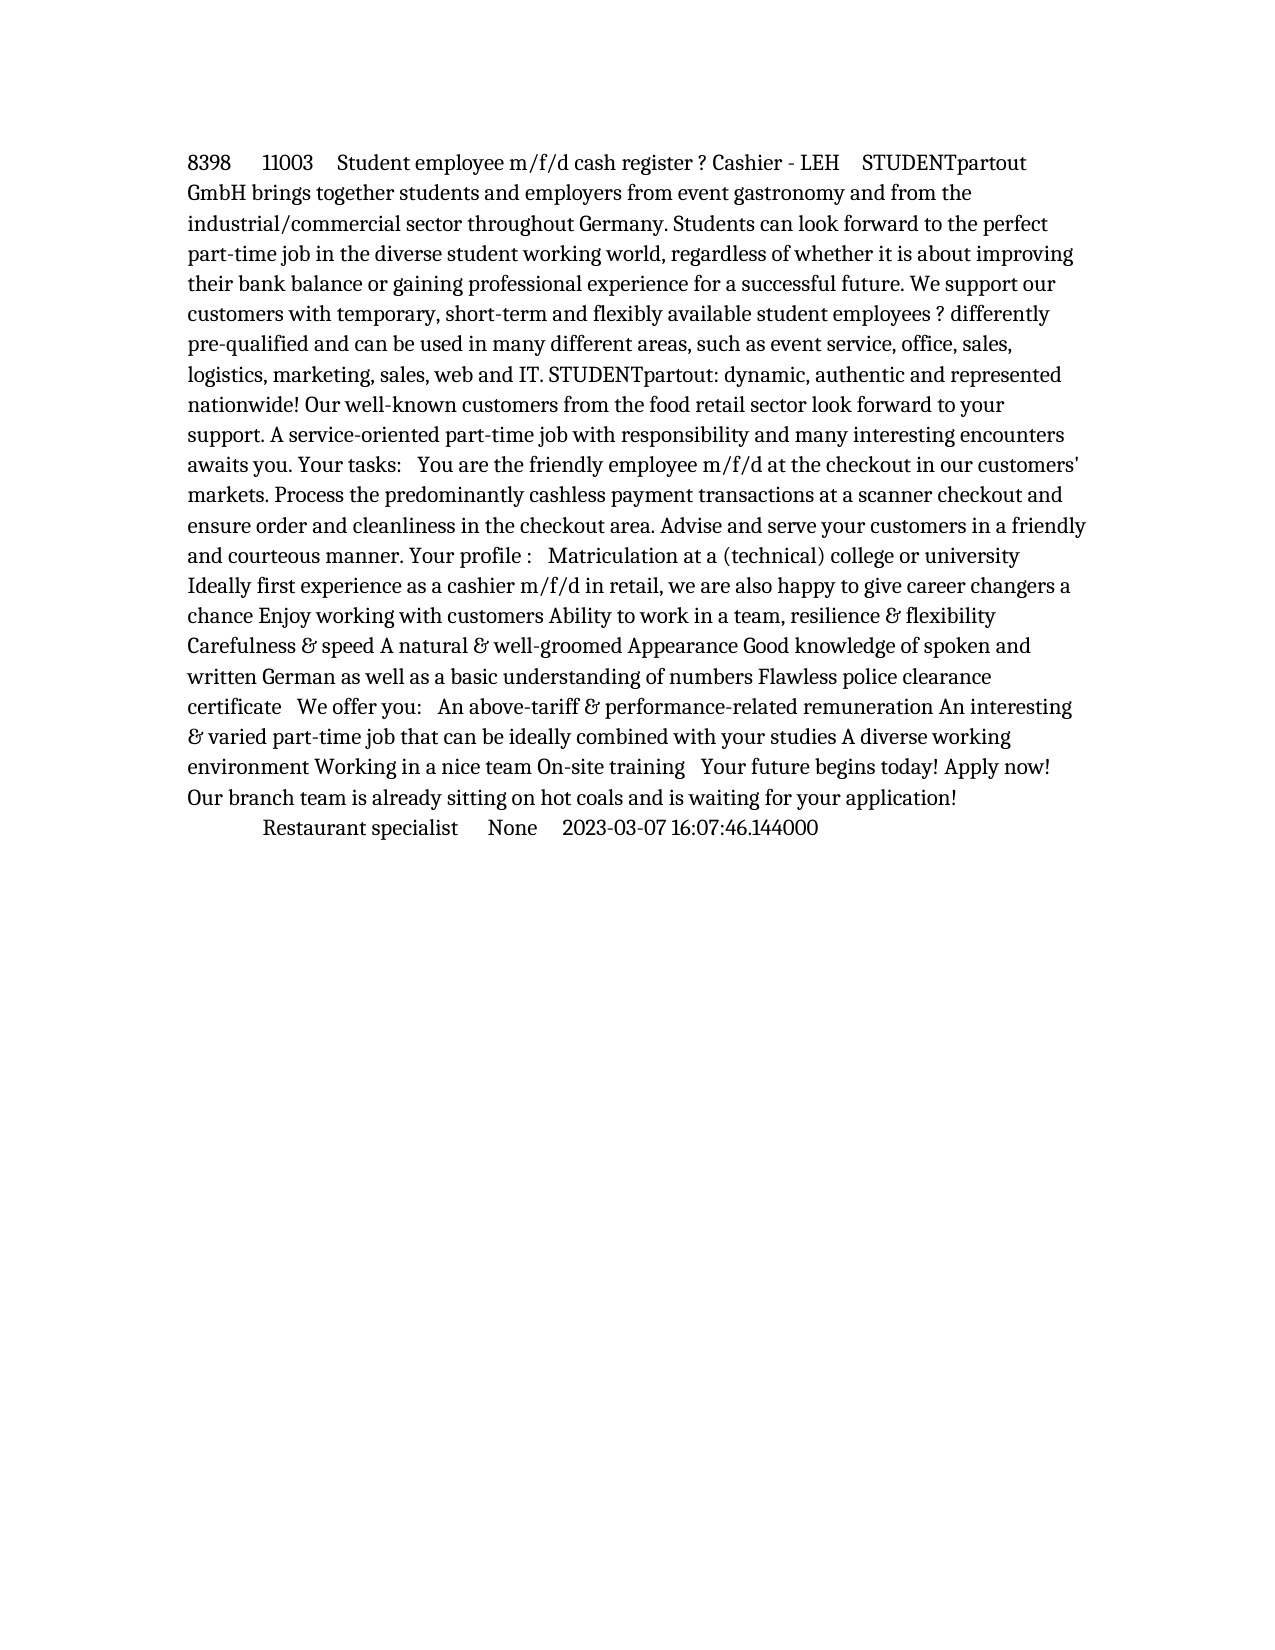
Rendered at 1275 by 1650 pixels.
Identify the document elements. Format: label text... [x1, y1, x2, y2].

text 8398 11003 Student employee m/f/d cash register ? Cashier - LEH STUDENTpartout GmbH brings together students and employers from event gastronomy and from the industrial/commercial sector throughout Germany. Students can look forward to the perfect part-time job in the diverse student working world, regardless of whether it is about improving their bank balance or gaining professional experience for a successful future. We support our customers with temporary, short-term and flexibly available student employees ? differently pre-qualified and can be used in many different areas, such as event service, office, sales, logistics, marketing, sales, web and IT. STUDENTpartout: dynamic, authentic and represented nationwide! Our well-known customers from the food retail sector look forward to your support. A service-oriented part-time job with responsibility and many interesting encounters awaits you. Your tasks: You are the friendly employee m/f/d at the checkout in our customers' markets. Process the predominantly cashless payment transactions at a scanner checkout and ensure order and cleanliness in the checkout area. Advise and serve your customers in a friendly and courteous manner. Your profile : Matriculation at a (technical) college or university Ideally first experience as a cashier m/f/d in retail, we are also happy to give career changers a chance Enjoy working with customers Ability to work in a team, resilience & flexibility Carefulness & speed A natural & well-groomed Appearance Good knowledge of spoken and written German as well as a basic understanding of numbers Flawless police clearance certificate We offer you: An above-tariff & performance-related remuneration An interesting & varied part-time job that can be ideally combined with your studies A diverse working environment Working in a nice team On-site training Your future begins today! Apply now! Our branch team is already sitting on hot coals and is waiting for your application! Restaurant specialist None 2023-03-07 16:07:46.144000 [187, 150, 1087, 871]
